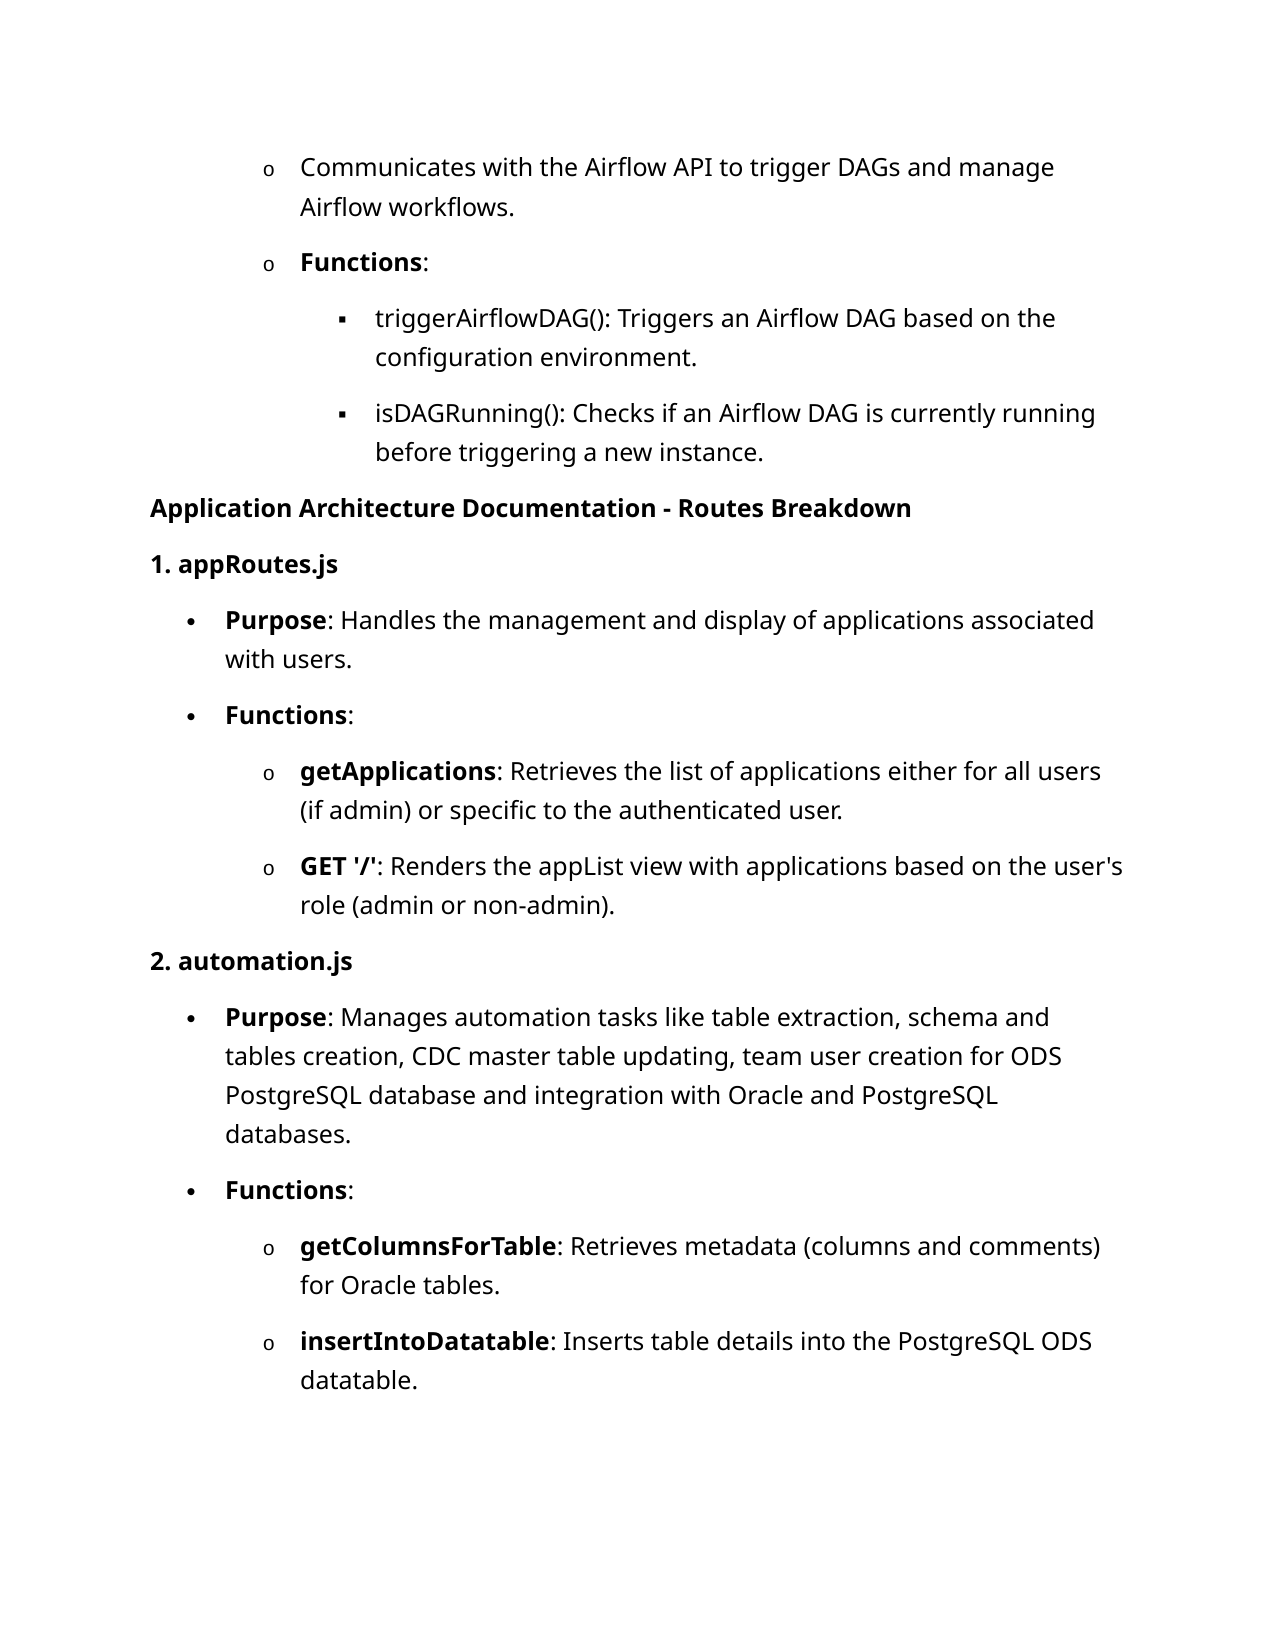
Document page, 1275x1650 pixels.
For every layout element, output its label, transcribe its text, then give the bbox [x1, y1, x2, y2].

list Functions: [187, 697, 1125, 732]
text 2. automation.js [150, 943, 1125, 977]
list Purpose: Handles the management and display of applications associated with users. [187, 602, 1125, 676]
list getApplications: Retrieves the list of applications either for all users (if admin) or specific to the authenticated user. [262, 753, 1125, 827]
text 1. appRoutes.js [150, 547, 1125, 581]
list triggerAirflowDAG(): Triggers an Airflow DAG based on the configuration environment. [337, 301, 1125, 374]
text Application Architecture Documentation - Routes Breakdown [150, 491, 1125, 525]
list Purpose: Manages automation tasks like table extraction, schema and tables creation, CDC master table updating, team user creation for ODS PostgreSQL database and integration with Oracle and PostgreSQL databases. [187, 999, 1125, 1151]
list isDAGRunning(): Checks if an Airflow DAG is currently running before triggering a new instance. [337, 396, 1125, 469]
list Functions: [187, 1172, 1125, 1207]
list GET '/': Renders the appList view with applications based on the user's role (admin or non-admin). [262, 848, 1125, 922]
list getColumnsForTable: Retrieves metadata (columns and comments) for Oracle tables. [262, 1228, 1125, 1302]
list insertIntoDatatable: Inserts table details into the PostgreSQL ODS datatable. [262, 1323, 1125, 1397]
list Functions: [262, 245, 1125, 279]
list Communicates with the Airflow API to trigger DAGs and manage Airflow workflows. [262, 150, 1125, 223]
